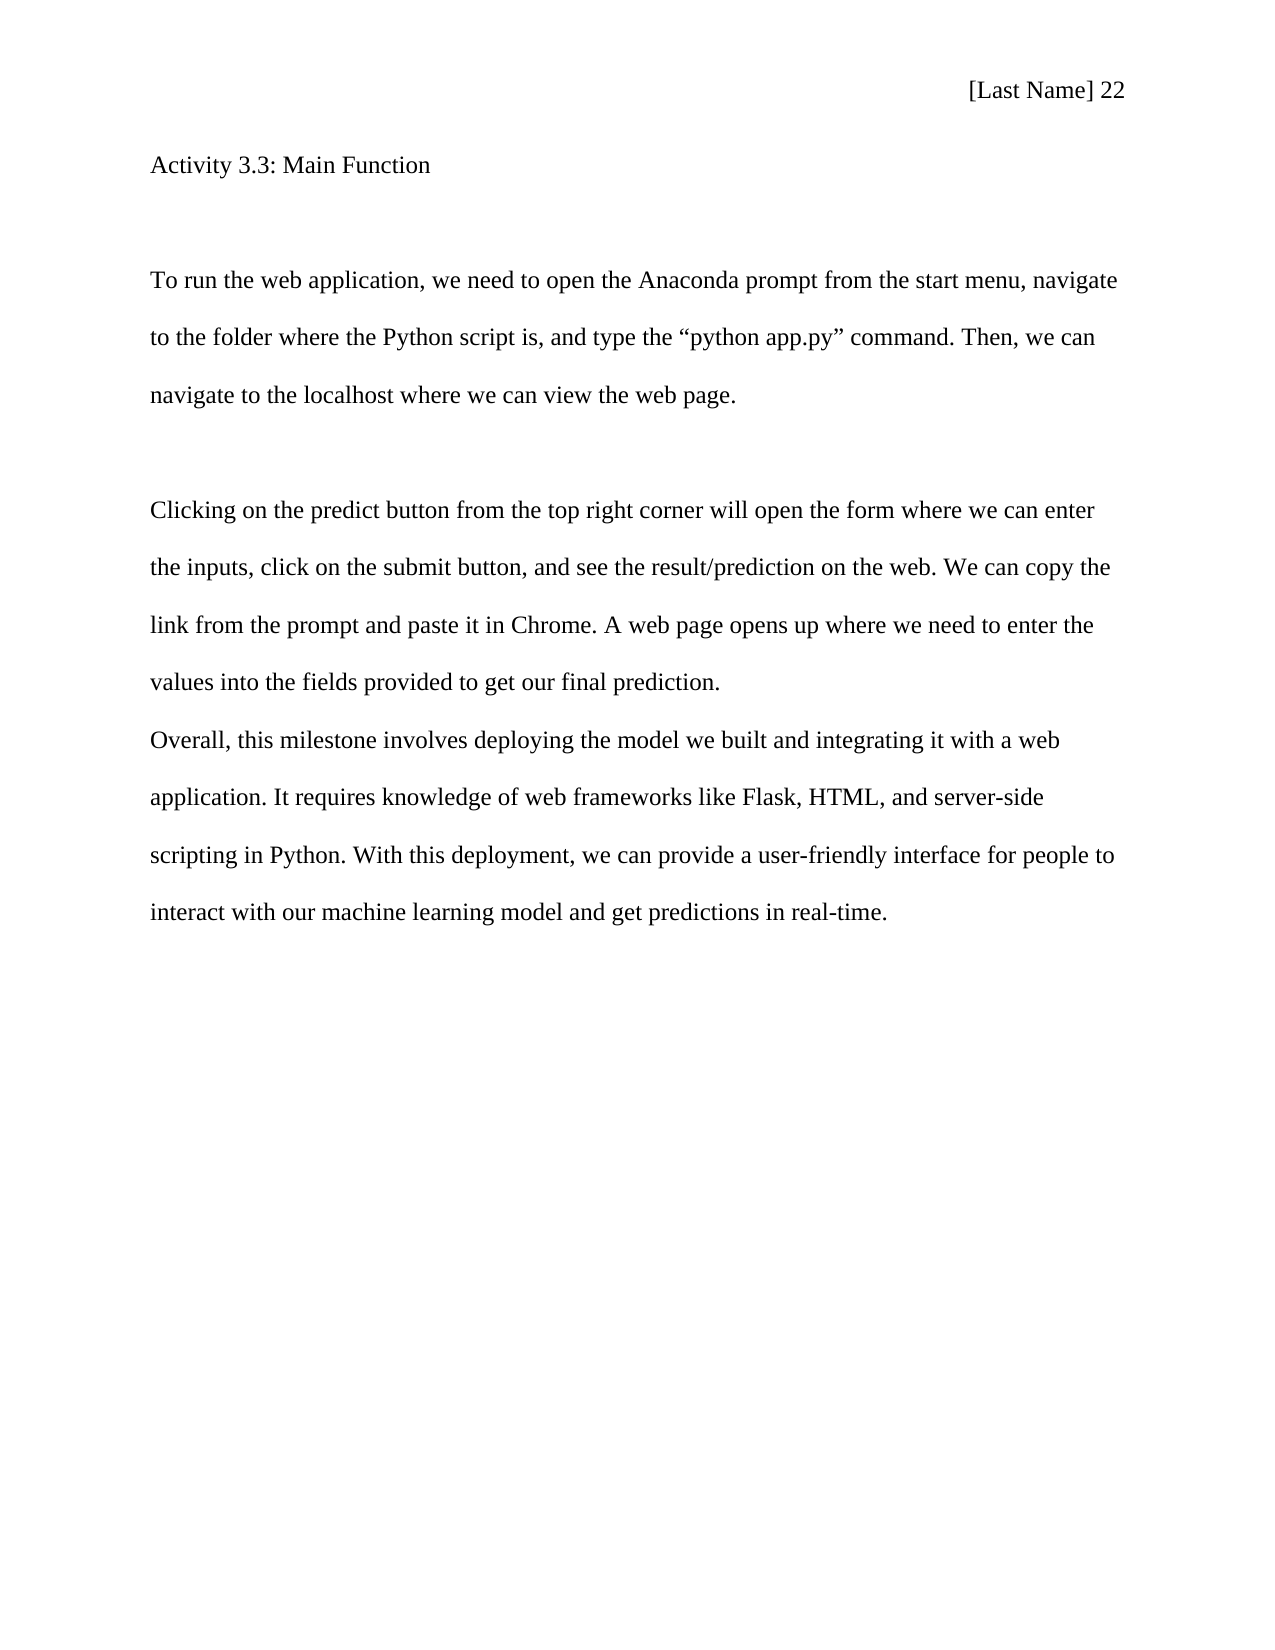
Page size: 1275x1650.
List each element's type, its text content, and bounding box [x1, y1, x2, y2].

text Overall, this milestone involves deploying the model we built and integrating it with a web application. It requires knowledge of web frameworks like Flask, HTML, and server-side scripting in Python. With this deployment, we can provide a user-friendly interface for people to interact with our machine learning model and get predictions in real-time. [150, 725, 1125, 926]
text Activity 3.3: Main Function [150, 150, 1125, 179]
text To run the web application, we need to open the Anaconda prompt from the start menu, navigate to the folder where the Python script is, and type the “python app.py” command. Then, we can navigate to the localhost where we can view the web page. [150, 265, 1125, 409]
text Clicking on the predict button from the top right corner will open the form where we can enter the inputs, click on the submit button, and see the result/prediction on the web. We can copy the link from the prompt and paste it in Chrome. A web page opens up where we need to enter the values into the fields provided to get our final prediction. [150, 495, 1125, 696]
